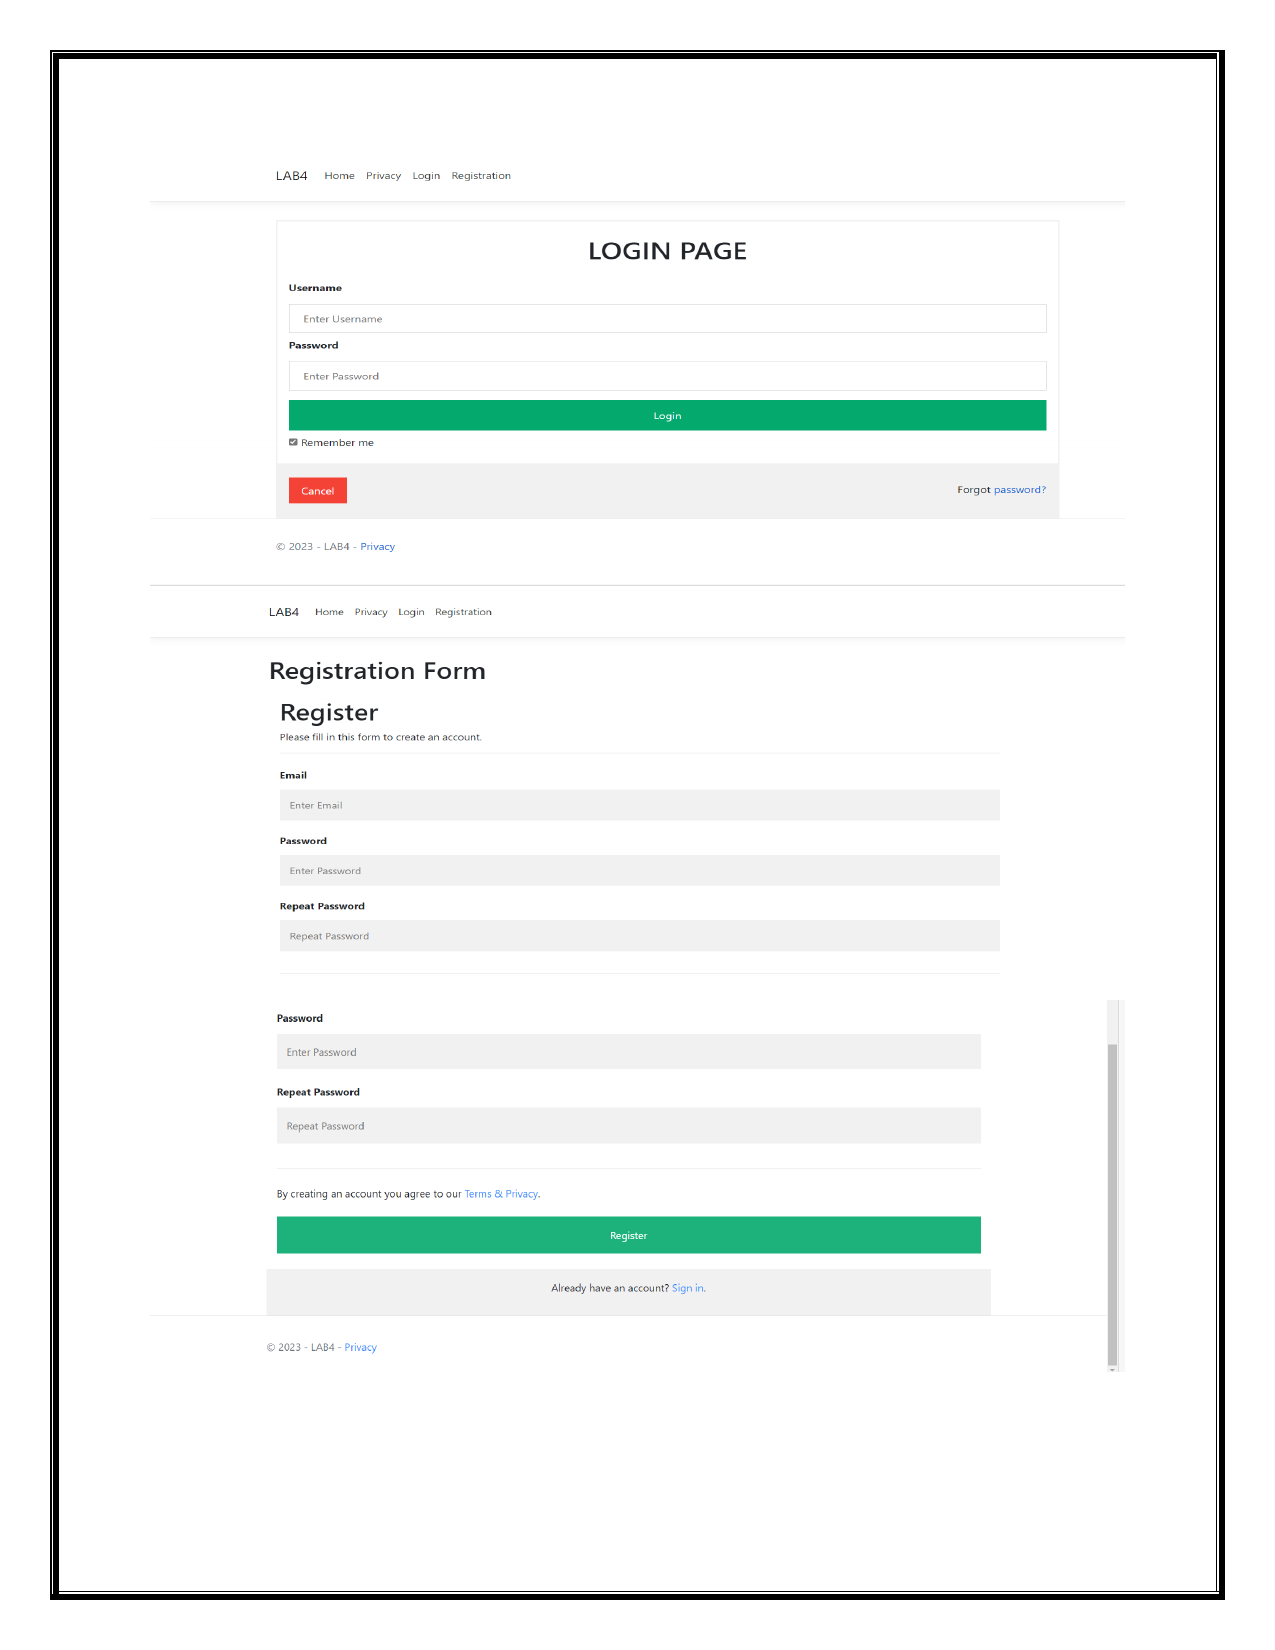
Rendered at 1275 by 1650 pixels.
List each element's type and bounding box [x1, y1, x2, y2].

picture [150, 584, 1125, 982]
picture [150, 1000, 1125, 1372]
picture [150, 150, 1125, 566]
